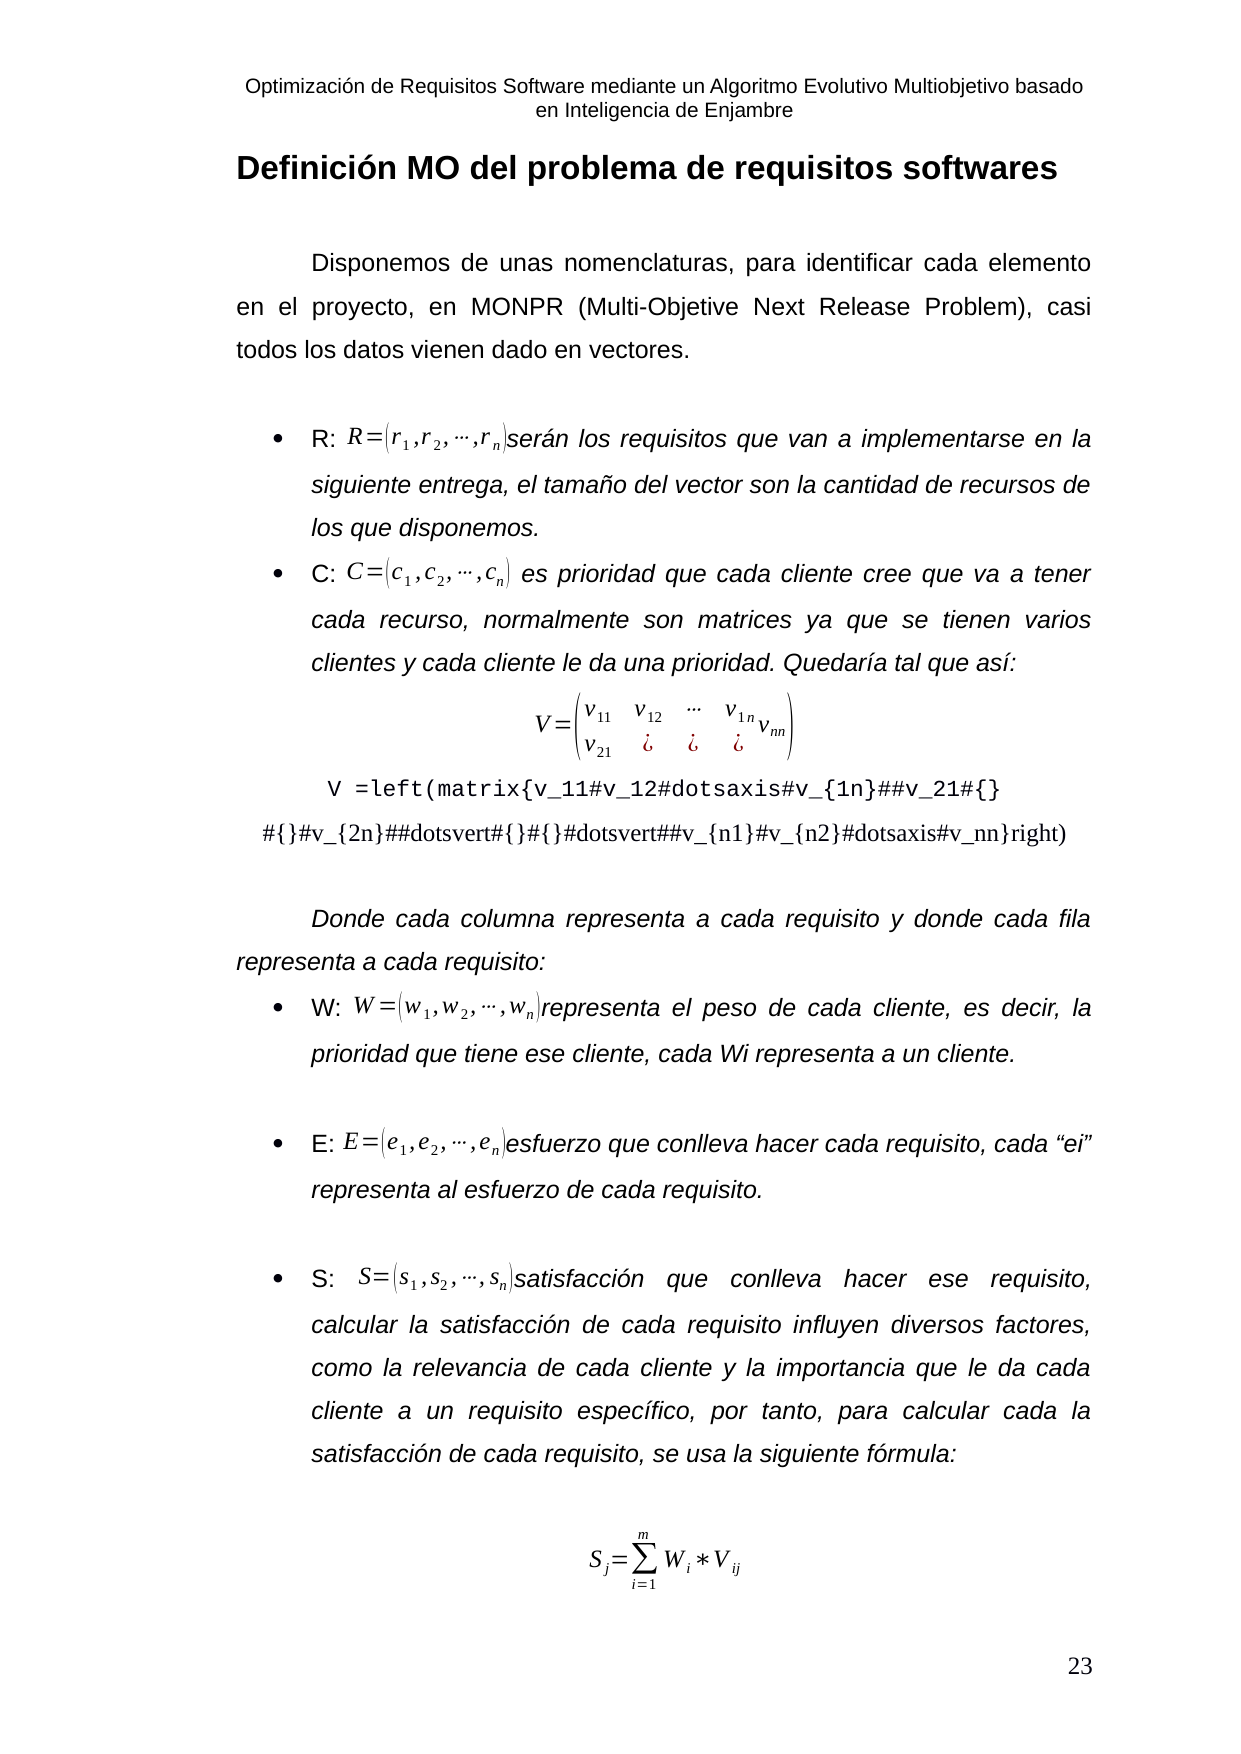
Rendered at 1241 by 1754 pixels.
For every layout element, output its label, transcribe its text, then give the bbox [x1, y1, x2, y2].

list E: esfuerzo que conlleva hacer cada requisito, cada “ei” representa al esfuerzo de cada requisito. [274, 1126, 1092, 1203]
list R: serán los requisitos que van a implementarse en la siguiente entrega, el tamaño del vector son la cantidad de recursos de los que disponemos. [274, 421, 1092, 542]
text Definición MO del problema de requisitos softwares [236, 148, 1092, 186]
list C: es prioridad que cada cliente cree que va a tener cada recurso, normalmente son matrices ya que se tienen varios clientes y cada cliente le da una prioridad. Quedaría tal que así: [274, 556, 1092, 677]
text V =left(matrix{v_11#v_12#dotsaxis#v_{1n}##v_21#{} #{}#v_{2n}##dotsvert#{}#{}#dotsvert##v_{n1}#v_{n2}#dotsaxis#v_nn}right) [236, 777, 1092, 847]
list W: representa el peso de cada cliente, es decir, la prioridad que tiene ese cliente, cada Wi representa a un cliente. [274, 990, 1092, 1068]
text Disponemos de unas nomenclaturas, para identificar cada elemento en el proyecto, en MONPR (Multi-Objetive Next Release Problem), casi todos los datos vienen dado en vectores. [236, 248, 1092, 363]
text Donde cada columna representa a cada requisito y donde cada fila representa a cada requisito: [236, 904, 1092, 976]
list S: satisfacción que conlleva hacer ese requisito, calcular la satisfacción de cada requisito influyen diversos factores, como la relevancia de cada cliente y la importancia que le da cada cliente a un requisito específico, por tanto, para calcular cada la satisfacción de cada requisito, se usa la siguiente fórmula: [274, 1261, 1092, 1468]
